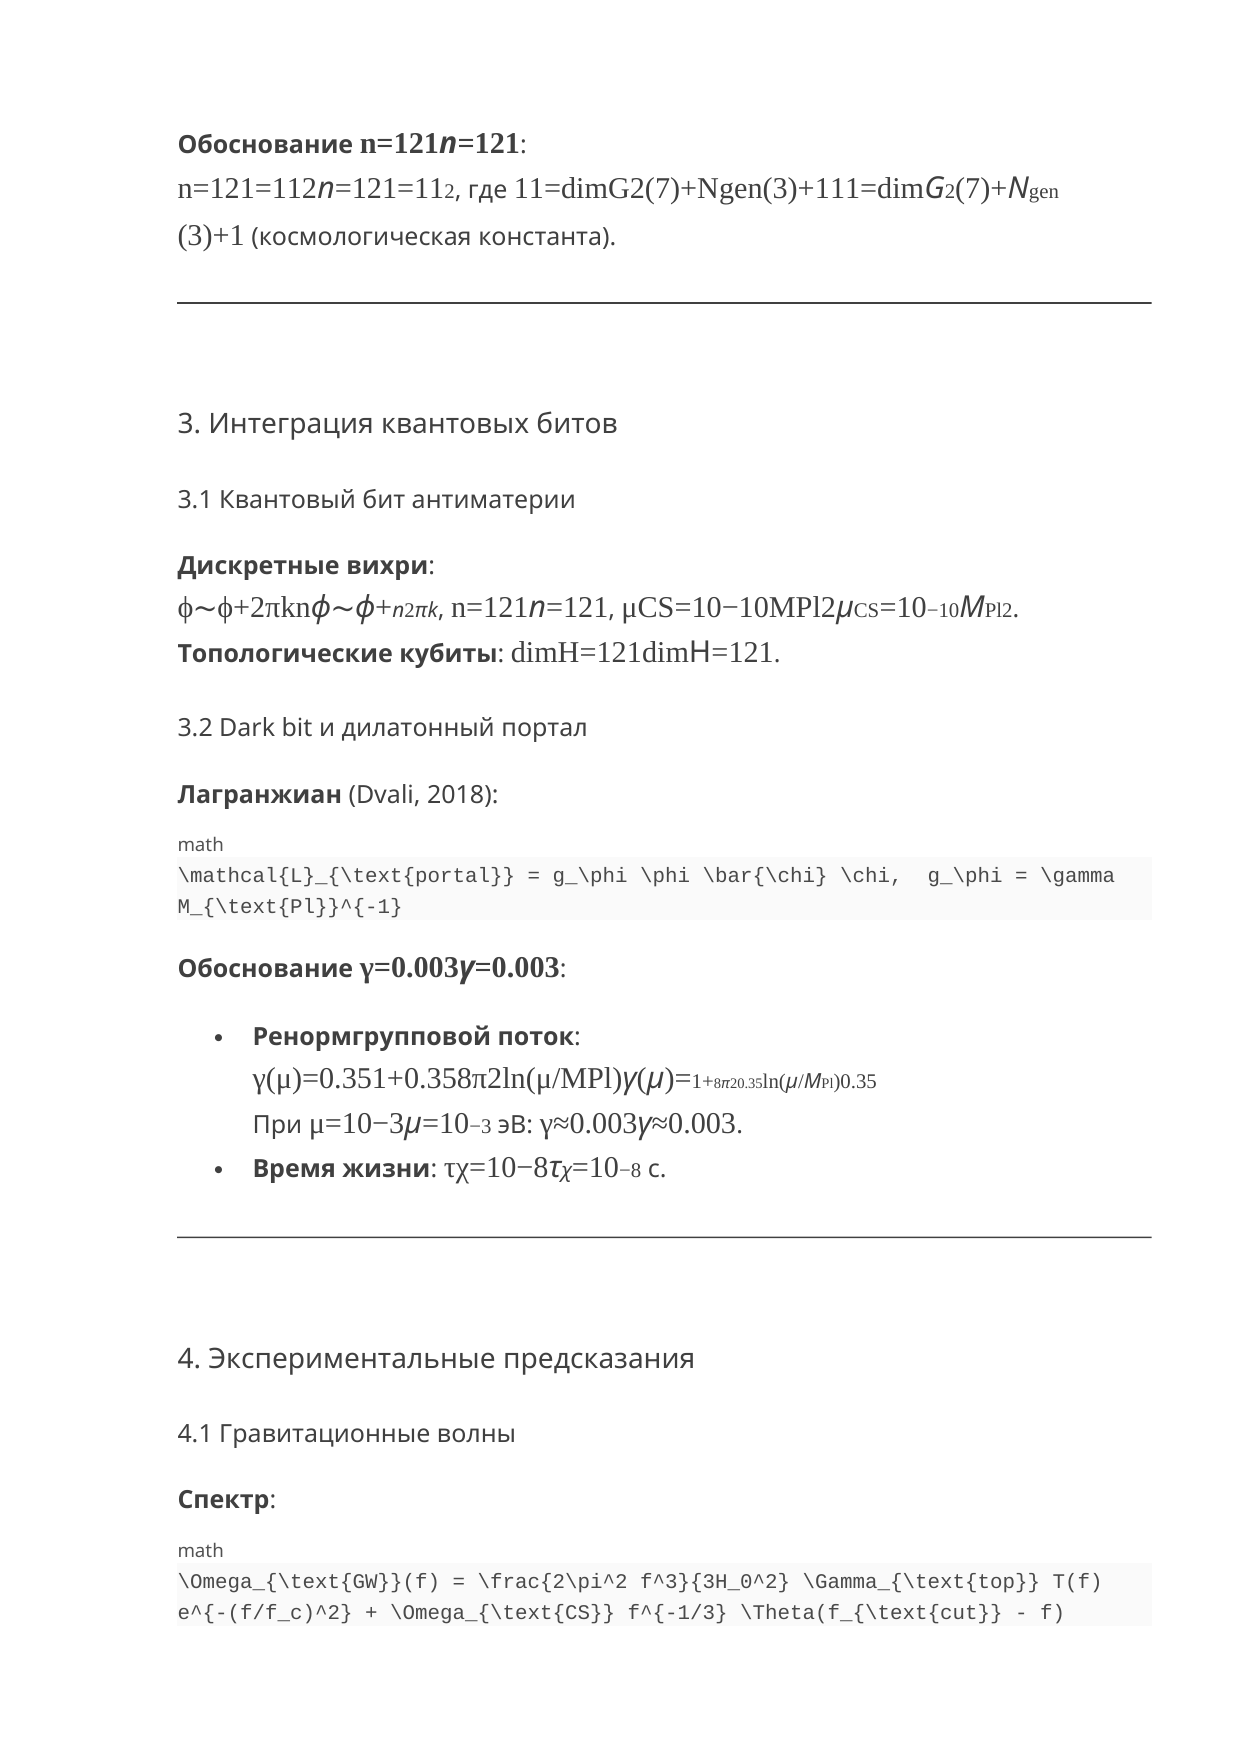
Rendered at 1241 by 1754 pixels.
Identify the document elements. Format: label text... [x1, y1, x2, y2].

text Спектр: [177, 1471, 1152, 1516]
text 3.1 Квантовый бит антиматерии [177, 471, 1152, 515]
text \mathcal{L}_{\text{portal}} = g_\phi \phi \bar{\chi} \chi, g_\phi = \gamma M_{\text{Pl}}^{-1} [177, 857, 1152, 920]
text 4.1 Гравитационные волны [177, 1405, 1152, 1450]
text 3. Интеграция квантовых битов [177, 404, 1152, 442]
text math [177, 1537, 1152, 1563]
text Обоснование γ=0.003γ=0.003: [177, 942, 1152, 986]
text Лагранжиан (Dvali, 2018): [177, 766, 1152, 810]
text math [177, 832, 1152, 857]
text Дискретные вихри: ϕ∼ϕ+2πknϕ∼ϕ+n2πk​, n=121n=121, μCS=10−10MPl2μCS​=10−10MPl2​. Топологические кубиты: dim⁡H=121dimH=121. [177, 537, 1152, 671]
list Ренормгрупповой поток: γ(μ)=0.351+0.358π2ln⁡(μ/MPl)γ(μ)=1+8π20.35​ln(μ/MPl​)0.35​ При μ=10−3μ=10−3 эВ: γ≈0.003γ≈0.003. [215, 1008, 1152, 1142]
text 3.2 Dark bit и дилатонный портал [177, 699, 1152, 744]
text \Omega_{\text{GW}}(f) = \frac{2\pi^2 f^3}{3H_0^2} \Gamma_{\text{top}} T(f) e^{-(f/f_c)^2} + \Omega_{\text{CS}} f^{-1/3} \Theta(f_{\text{cut}} - f) [177, 1563, 1152, 1626]
list Время жизни: τχ=10−8τχ​=10−8 с. [215, 1142, 1152, 1187]
text 4. Экспериментальные предсказания [177, 1338, 1152, 1377]
text Обоснование n=121n=121: n=121=112n=121=112, где 11=dim⁡G2(7)+Ngen(3)+111=dimG2​(7)+Ngen​(3)+1 (космологическая константа). [177, 118, 1152, 252]
